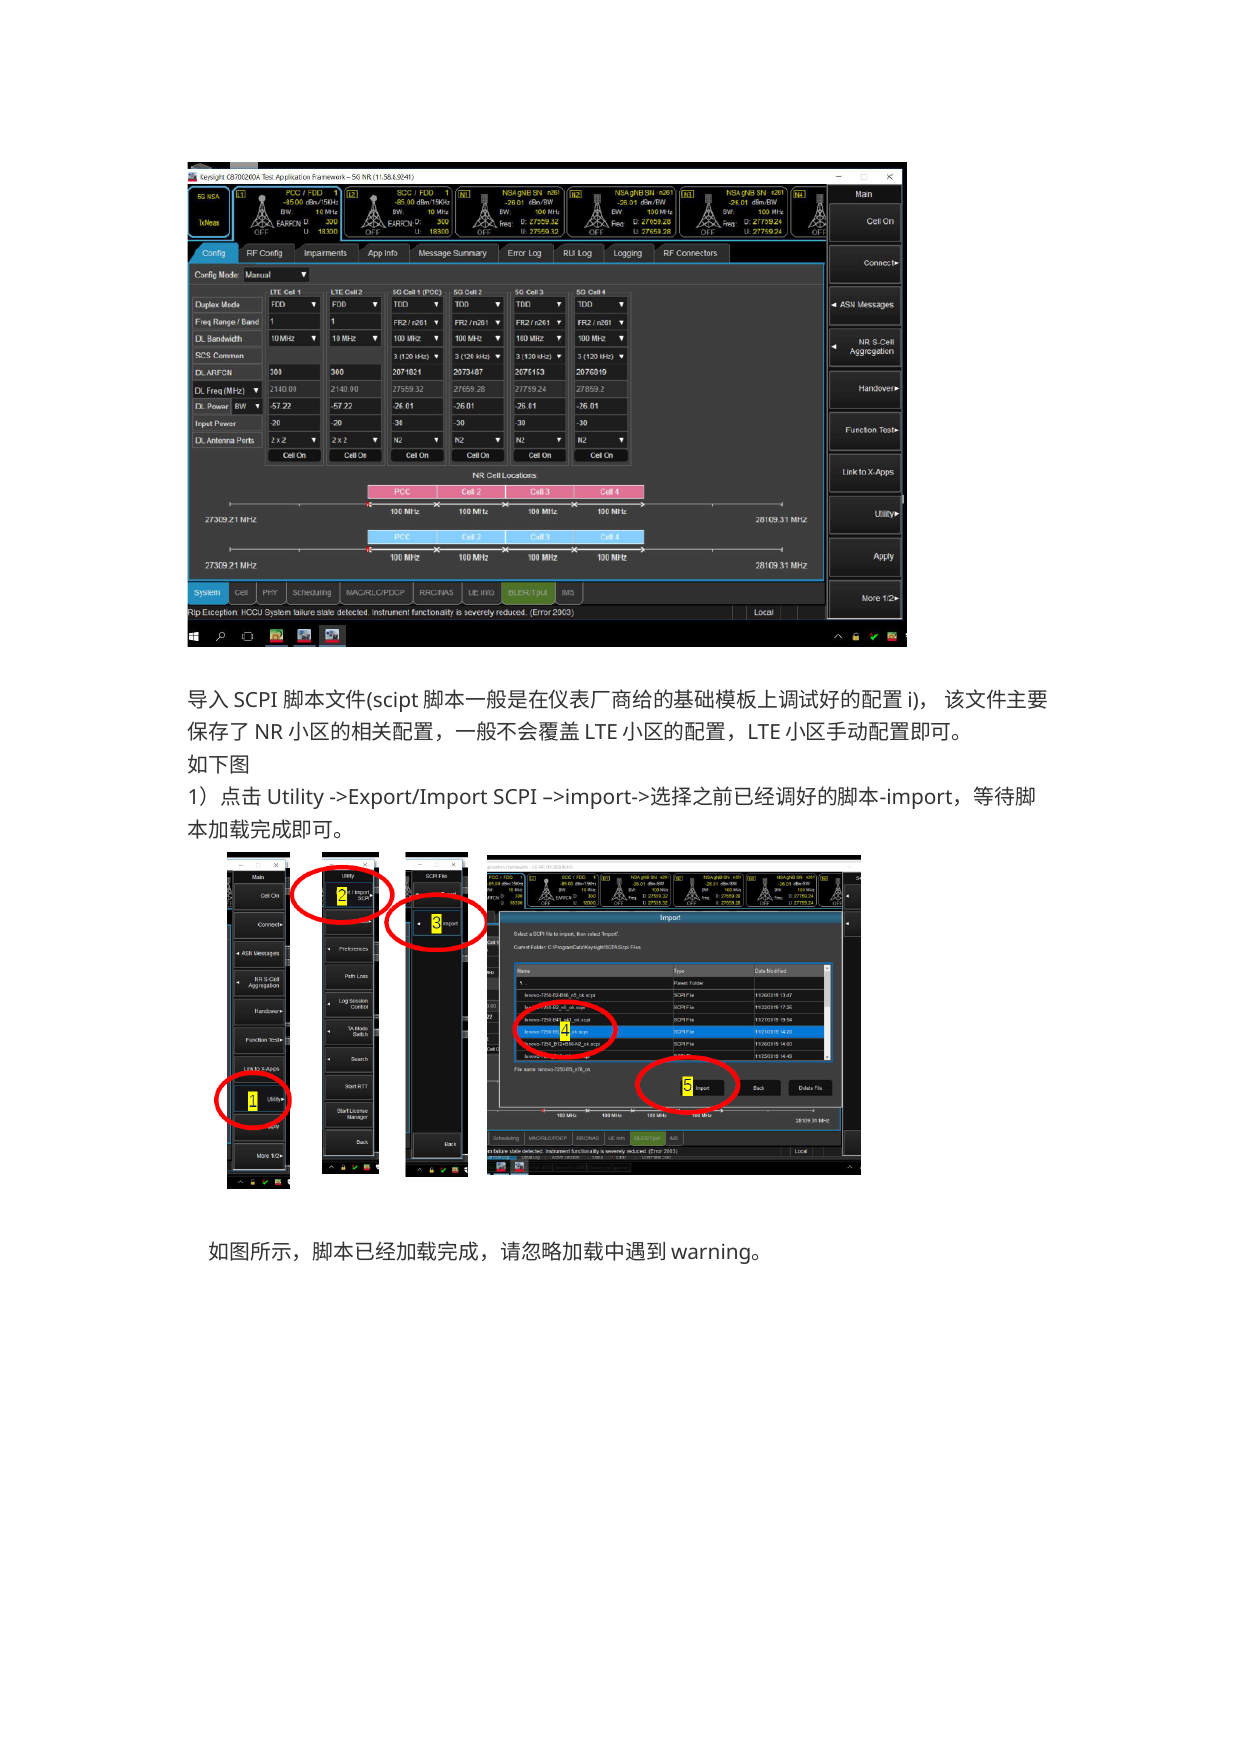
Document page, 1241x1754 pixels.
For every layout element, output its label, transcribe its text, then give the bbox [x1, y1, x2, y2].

picture [212, 844, 877, 1189]
text 1）点击 Utility ->Export/Import SCPI –>import->选择之前已经调好的脚本-import，等待脚本加载完成即可。 [187, 779, 1053, 844]
text 如下图 [187, 747, 1053, 779]
text 如图所示，脚本已经加载完成，请忽略加载中遇到warning。 [187, 1234, 1053, 1267]
picture [187, 162, 909, 649]
text 导入SCPI 脚本文件(scipt 脚本一般是在仪表厂商给的基础模板上调试好的配置i)， 该文件主要保存了NR 小区的相关配置，一般不会覆盖LTE小区的配置，LTE小区手动配置即可。 [187, 682, 1053, 747]
